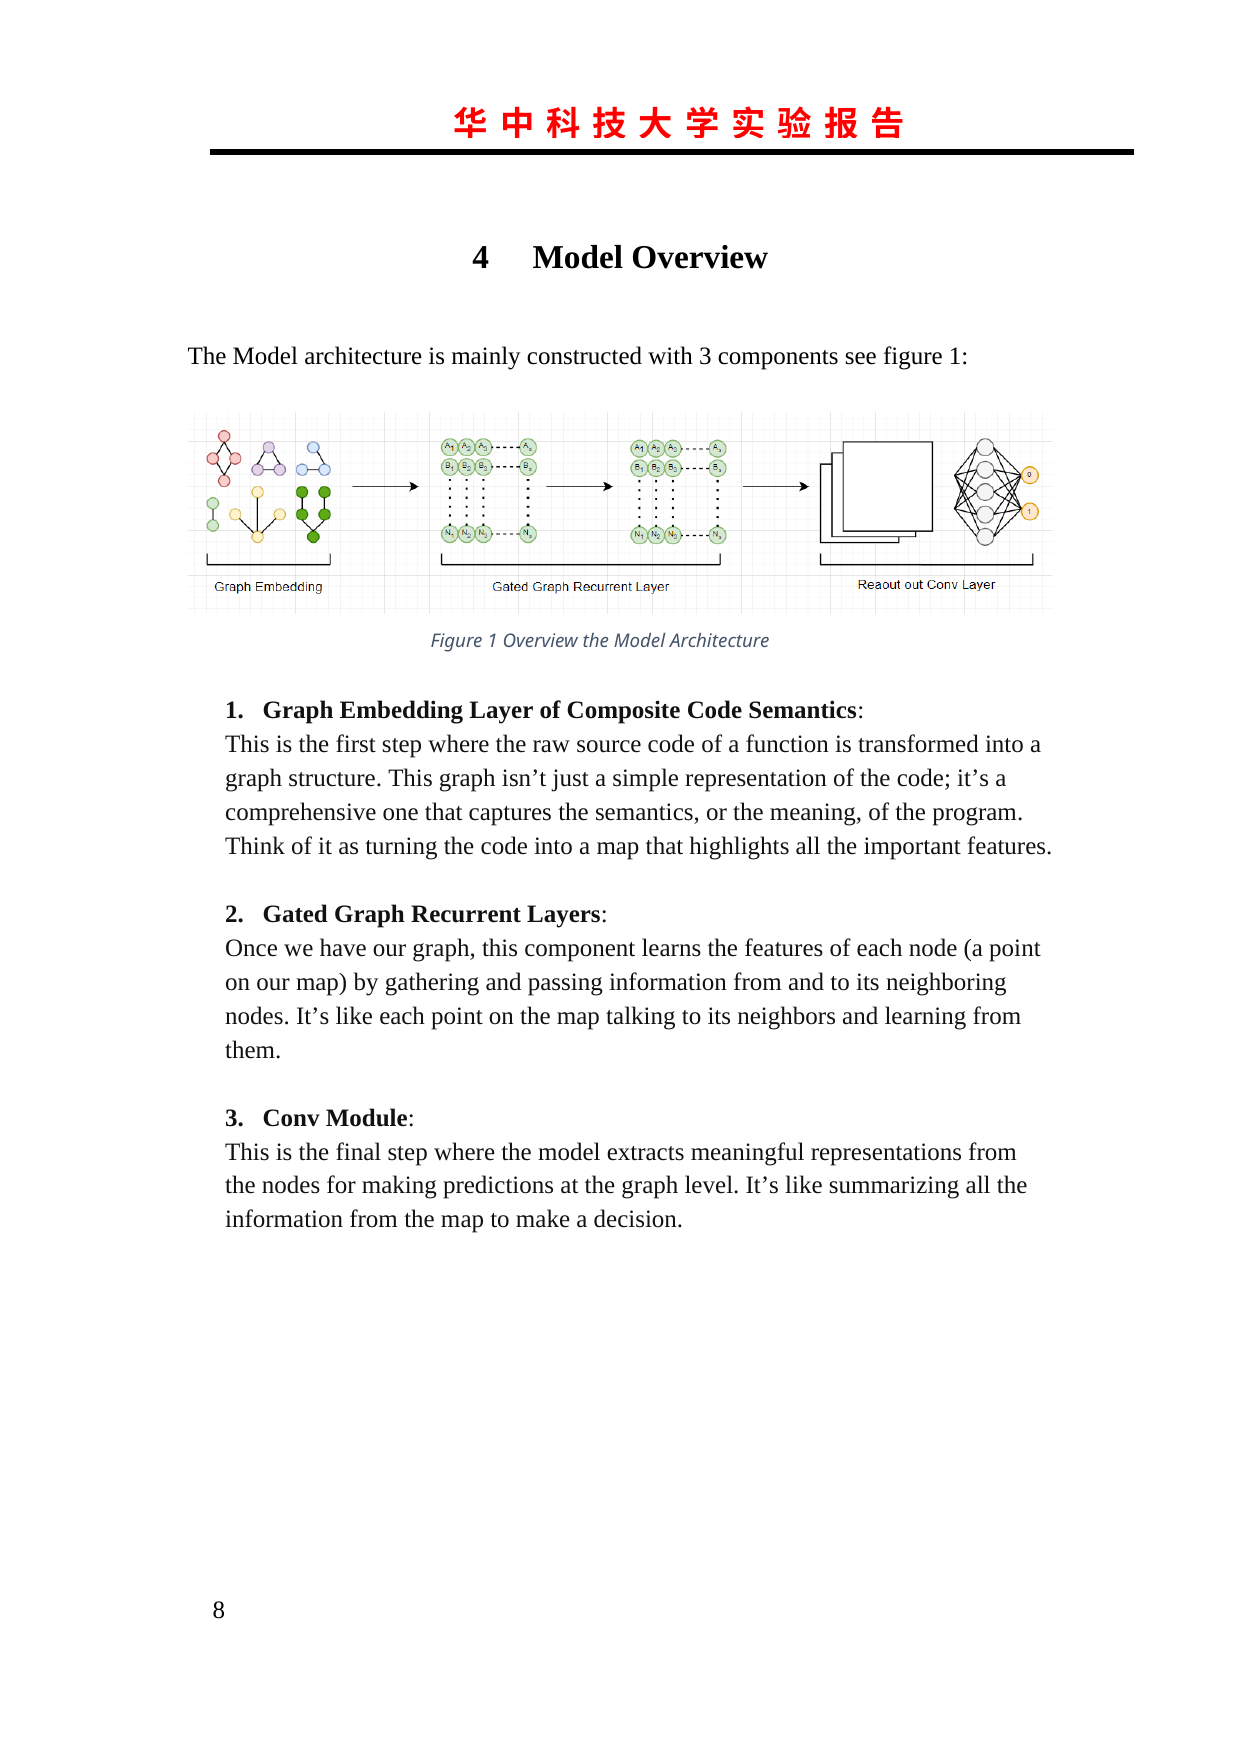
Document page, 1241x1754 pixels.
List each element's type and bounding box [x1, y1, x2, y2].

picture [187, 412, 1053, 614]
